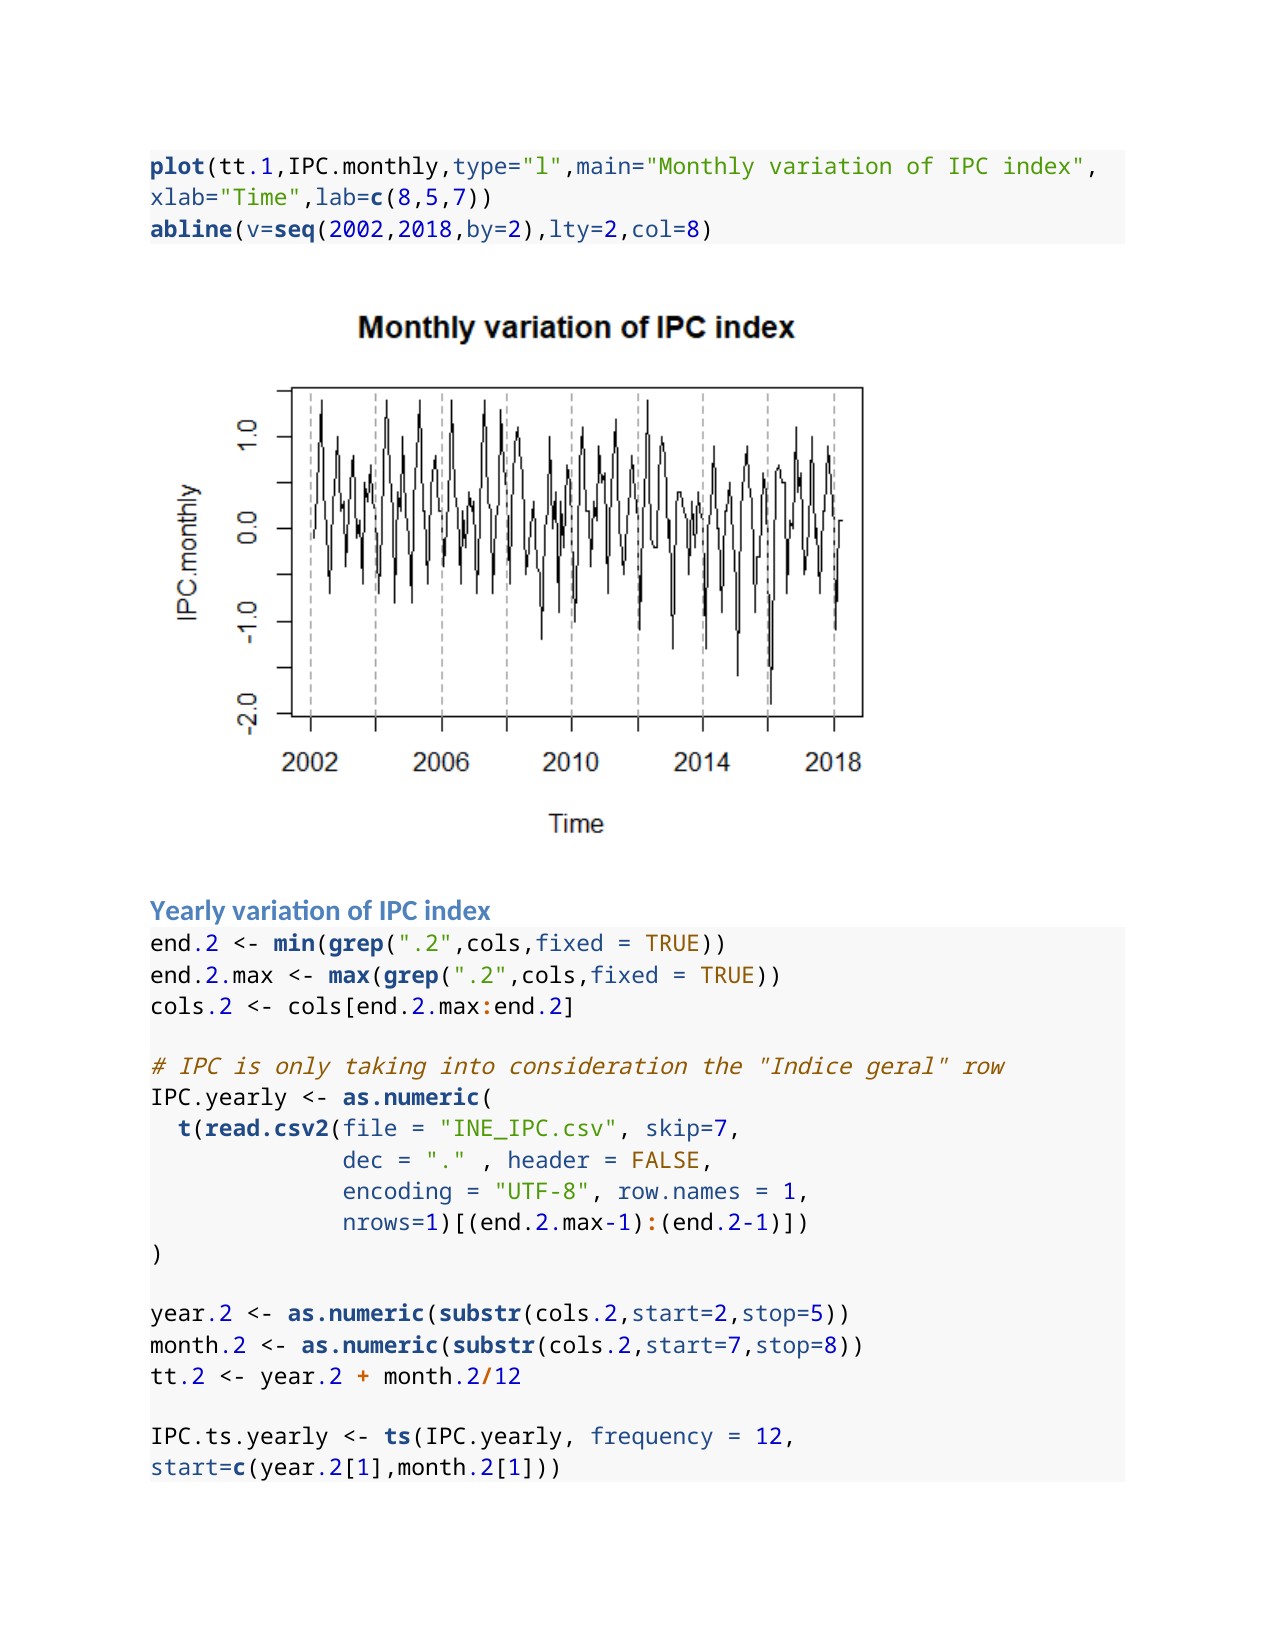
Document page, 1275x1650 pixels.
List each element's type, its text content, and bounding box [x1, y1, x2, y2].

subtitle Yearly variation of IPC index [150, 892, 1125, 927]
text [150, 150, 1125, 244]
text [150, 927, 1125, 1482]
picture [168, 264, 927, 871]
